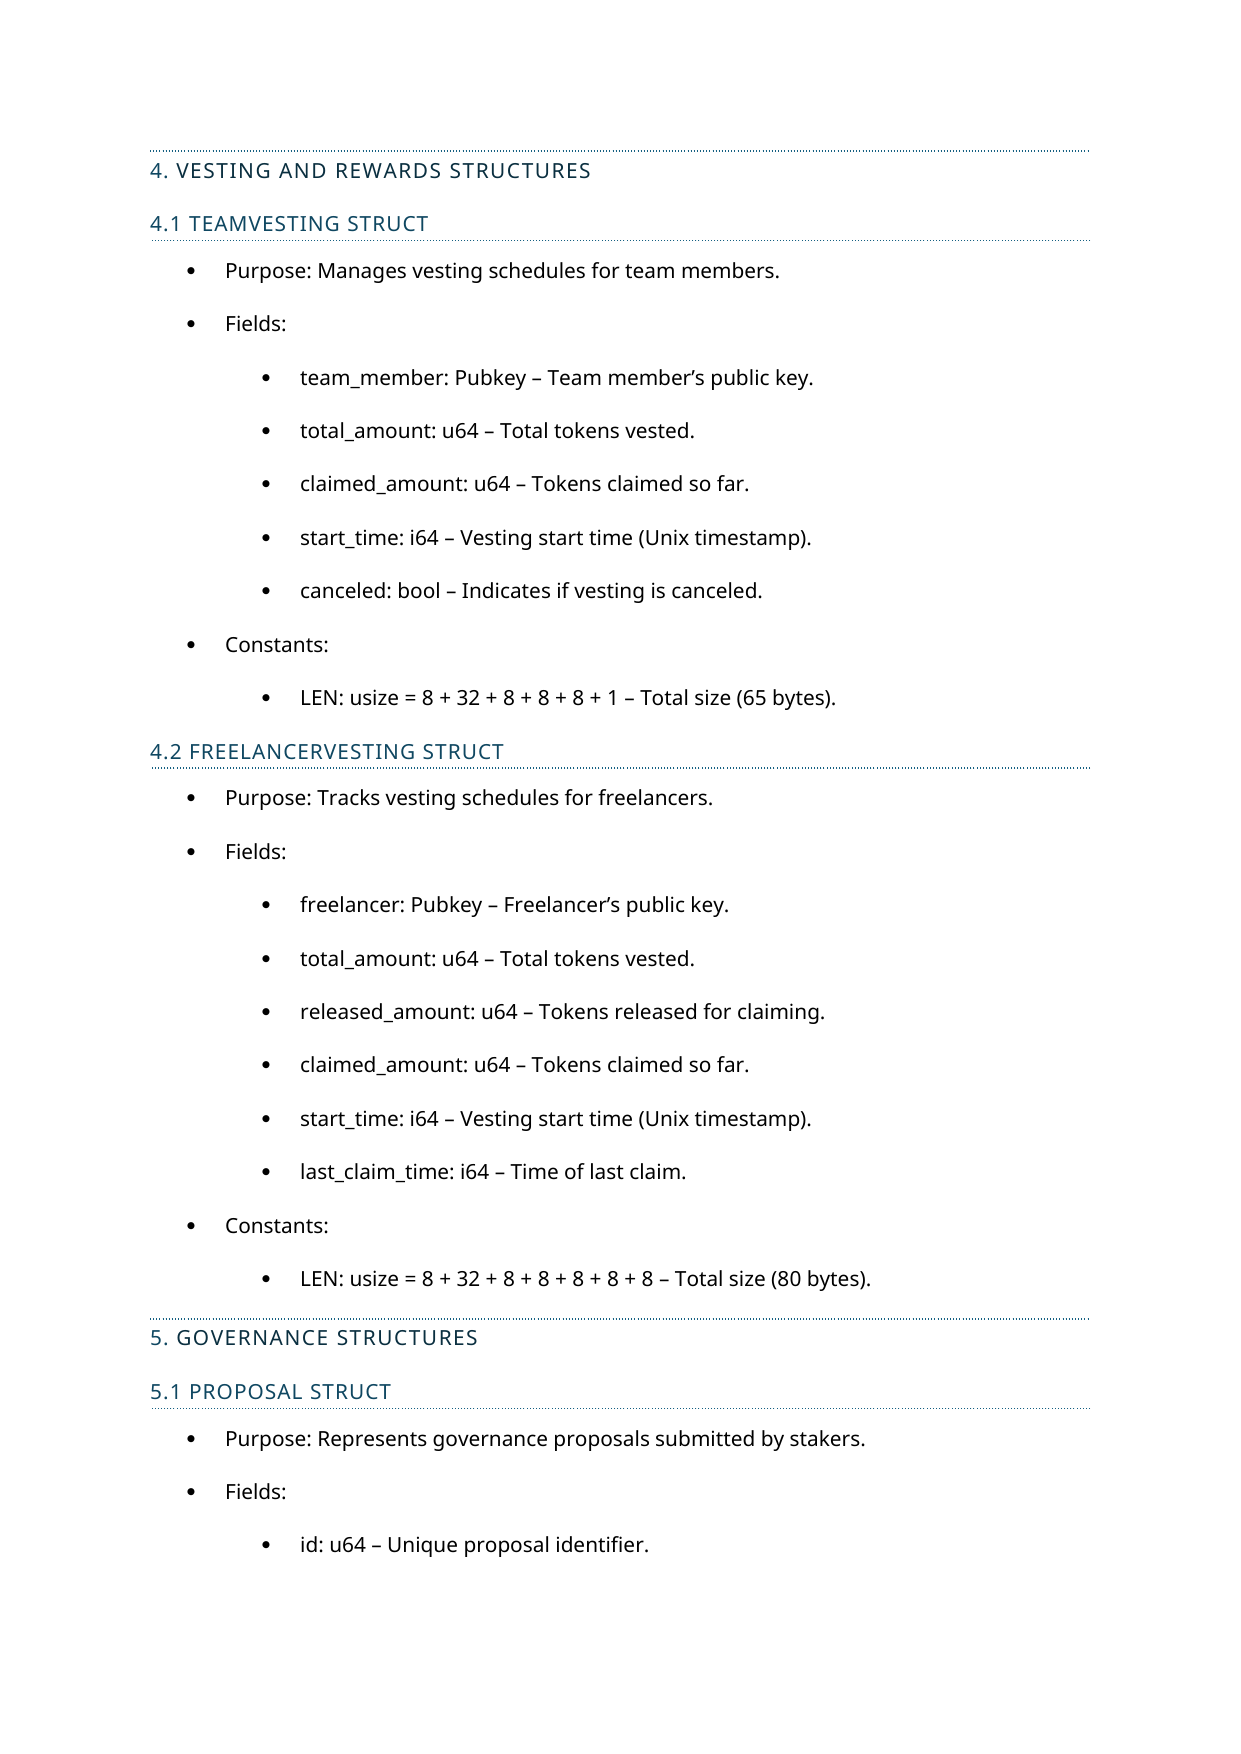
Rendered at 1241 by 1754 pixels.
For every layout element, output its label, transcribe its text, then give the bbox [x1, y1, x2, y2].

list claimed_amount: u64 – Tokens claimed so far. [262, 469, 1090, 498]
list Fields: [187, 837, 1090, 865]
list id: u64 – Unique proposal identifier. [262, 1531, 1090, 1559]
list total_amount: u64 – Total tokens vested. [262, 944, 1090, 972]
list Purpose: Tracks vesting schedules for freelancers. [187, 783, 1090, 812]
list Purpose: Represents governance proposals submitted by stakers. [187, 1424, 1090, 1452]
subtitle 4.1 TeamVesting Struct [150, 209, 1090, 241]
list released_amount: u64 – Tokens released for claiming. [262, 997, 1090, 1026]
subtitle 4.2 FreelancerVesting Struct [150, 737, 1090, 769]
list canceled: bool – Indicates if vesting is canceled. [262, 576, 1090, 605]
list LEN: usize = 8 + 32 + 8 + 8 + 8 + 1 – Total size (65 bytes). [262, 683, 1090, 712]
list Fields: [187, 309, 1090, 338]
subtitle 5.1 Proposal Struct [150, 1377, 1090, 1409]
list total_amount: u64 – Total tokens vested. [262, 416, 1090, 444]
list start_time: i64 – Vesting start time (Unix timestamp). [262, 523, 1090, 551]
list Constants: [187, 1211, 1090, 1239]
list freelancer: Pubkey – Freelancer’s public key. [262, 890, 1090, 919]
list Purpose: Manages vesting schedules for team members. [187, 256, 1090, 284]
list Fields: [187, 1477, 1090, 1506]
list start_time: i64 – Vesting start time (Unix timestamp). [262, 1104, 1090, 1132]
subtitle 5. Governance Structures [150, 1318, 1090, 1352]
list LEN: usize = 8 + 32 + 8 + 8 + 8 + 8 + 8 – Total size (80 bytes). [262, 1264, 1090, 1293]
subtitle 4. Vesting and Rewards Structures [150, 150, 1090, 184]
list last_claim_time: i64 – Time of last claim. [262, 1157, 1090, 1186]
list Constants: [187, 630, 1090, 658]
list team_member: Pubkey – Team member’s public key. [262, 363, 1090, 391]
list claimed_amount: u64 – Tokens claimed so far. [262, 1051, 1090, 1079]
